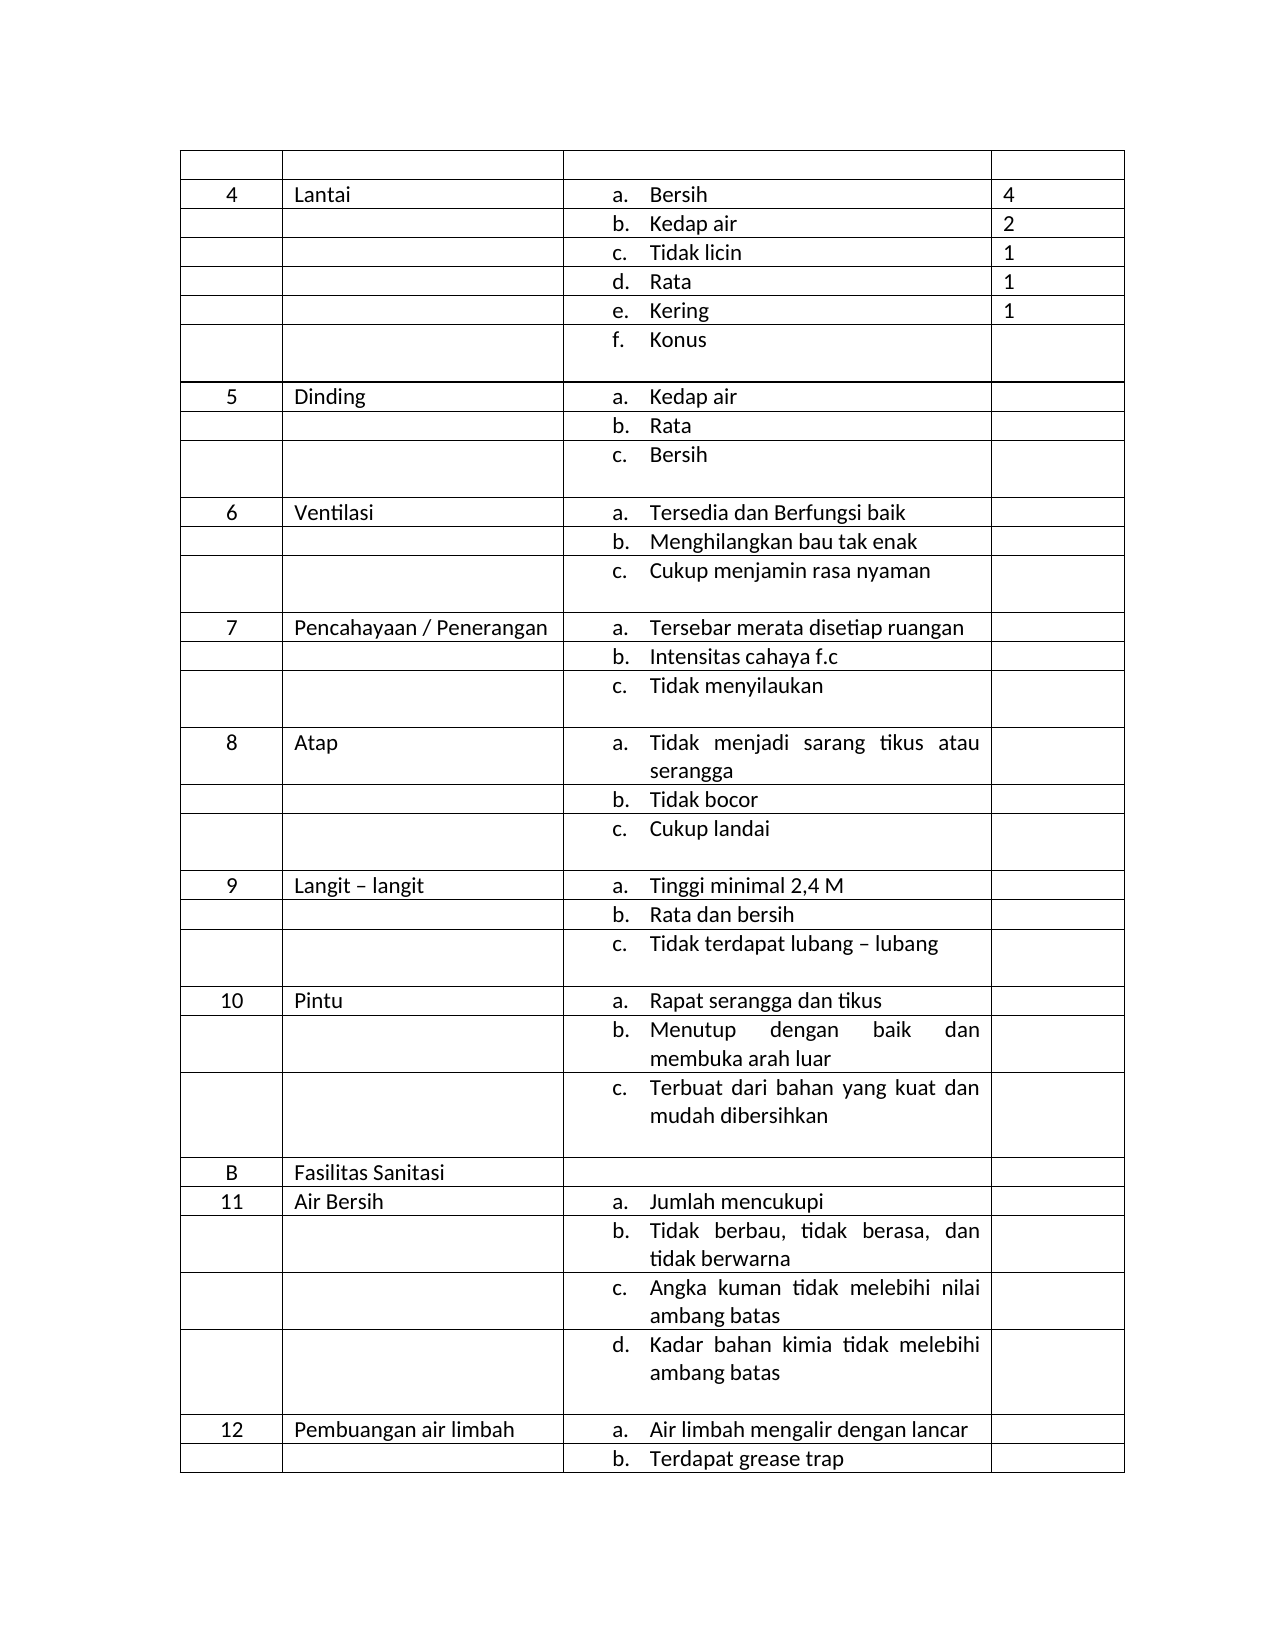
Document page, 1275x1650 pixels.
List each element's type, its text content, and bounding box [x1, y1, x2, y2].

table_cell [181, 671, 282, 727]
table_cell [992, 900, 1124, 928]
table_cell 4 [992, 180, 1124, 208]
table_cell [181, 785, 282, 813]
table_cell Menghilangkan bau tak enak [564, 527, 991, 555]
table_cell [181, 1273, 282, 1329]
table_cell Air limbah mengalir dengan lancar [564, 1415, 991, 1443]
table_cell B [181, 1158, 282, 1186]
table_cell [992, 613, 1124, 641]
table_cell Konus [564, 325, 991, 381]
table_cell [992, 1216, 1124, 1272]
table_cell Kering [564, 296, 991, 324]
table_cell [992, 728, 1124, 784]
table_cell 1 [992, 238, 1124, 266]
table_cell 9 [181, 871, 282, 899]
table_cell [283, 556, 563, 612]
table_cell 4 [181, 180, 282, 208]
table_cell Fasilitas Sanitasi [283, 1158, 563, 1186]
table_cell 7 [181, 613, 282, 641]
table_cell Menutup dengan baik dan membuka arah luar [564, 1016, 991, 1072]
table_cell [283, 325, 563, 381]
table_cell [181, 238, 282, 266]
table_cell [181, 900, 282, 928]
table_cell Kedap air [564, 209, 991, 237]
table_cell 8 [181, 728, 282, 784]
table_cell Dinding [283, 383, 563, 411]
table_cell Bersih [564, 180, 991, 208]
table_cell Tidak terdapat lubang – lubang [564, 930, 991, 986]
table_cell [181, 1216, 282, 1272]
table_cell Ventilasi [283, 498, 563, 526]
table_cell [992, 1187, 1124, 1215]
table_cell [992, 1073, 1124, 1157]
table_cell Pintu [283, 987, 563, 1014]
table_cell [992, 1444, 1124, 1472]
table_cell [992, 498, 1124, 526]
table_cell [181, 642, 282, 670]
table_cell Kadar bahan kimia tidak melebihi ambang batas [564, 1330, 991, 1414]
table_cell Tinggi minimal 2,4 M [564, 871, 991, 899]
table_cell [283, 1216, 563, 1272]
table_cell [283, 1330, 563, 1414]
table_cell 12 [181, 1415, 282, 1443]
table_cell [283, 1273, 563, 1329]
table_cell [283, 1016, 563, 1072]
table_cell Langit – langit [283, 871, 563, 899]
table_cell Rata [564, 267, 991, 295]
table_cell [181, 814, 282, 870]
table_cell [992, 1273, 1124, 1329]
table_cell Angka kuman tidak melebihi nilai ambang batas [564, 1273, 991, 1329]
table_cell [283, 671, 563, 727]
table_cell Terdapat grease trap [564, 1444, 991, 1472]
table_cell Atap [283, 728, 563, 784]
table_cell [181, 1016, 282, 1072]
table_cell [283, 1444, 563, 1472]
table_cell [283, 441, 563, 497]
table_cell [181, 527, 282, 555]
table_cell Tidak menjadi sarang tikus atau serangga [564, 728, 991, 784]
table_cell [992, 642, 1124, 670]
table_cell [181, 209, 282, 237]
table_cell 1 [992, 151, 1124, 179]
table_cell [181, 412, 282, 439]
table_cell Cukup menjamin rasa nyaman [564, 556, 991, 612]
table_cell 1 [992, 267, 1124, 295]
table_cell 10 [181, 987, 282, 1014]
table_cell [181, 930, 282, 986]
table_cell [992, 527, 1124, 555]
table_cell Lantai [283, 180, 563, 208]
table_cell [283, 412, 563, 439]
table_cell [992, 930, 1124, 986]
table_cell 2 [992, 209, 1124, 237]
table_cell [283, 642, 563, 670]
table_cell Kedap air [564, 383, 991, 411]
table_cell [992, 671, 1124, 727]
table_cell Tidak bocor [564, 785, 991, 813]
table_cell [992, 441, 1124, 497]
table_cell Rata [564, 412, 991, 439]
table_cell Tidak licin [564, 238, 991, 266]
table_cell Intensitas cahaya f.c [564, 642, 991, 670]
table_cell [992, 1330, 1124, 1414]
table_cell [283, 151, 563, 179]
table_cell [564, 151, 991, 179]
table_cell Tidak menyilaukan [564, 671, 991, 727]
table_cell [283, 238, 563, 266]
table_cell Bersih [564, 441, 991, 497]
table_cell [283, 296, 563, 324]
table_cell [283, 267, 563, 295]
table_cell Rapat serangga dan tikus [564, 987, 991, 1014]
table_cell [992, 1415, 1124, 1443]
table_cell [181, 296, 282, 324]
table_cell Cukup landai [564, 814, 991, 870]
table_cell [283, 814, 563, 870]
table_cell Pencahayaan / Penerangan [283, 613, 563, 641]
table_cell 1 [992, 296, 1124, 324]
table_cell [181, 267, 282, 295]
table_cell [283, 527, 563, 555]
table_cell 6 [181, 498, 282, 526]
table_cell [992, 785, 1124, 813]
table_cell [992, 814, 1124, 870]
table_cell [181, 1444, 282, 1472]
table_cell Tidak berbau, tidak berasa, dan tidak berwarna [564, 1216, 991, 1272]
table_cell Tersedia dan Berfungsi baik [564, 498, 991, 526]
table_cell [992, 325, 1124, 381]
table_cell [992, 871, 1124, 899]
table_cell Air Bersih [283, 1187, 563, 1215]
table_cell [564, 1158, 991, 1186]
table_cell [992, 1158, 1124, 1186]
table_cell Rata dan bersih [564, 900, 991, 928]
table_cell [283, 930, 563, 986]
table_cell [181, 556, 282, 612]
table_cell [992, 412, 1124, 439]
table_cell [283, 785, 563, 813]
table_cell [181, 1330, 282, 1414]
table_cell [283, 209, 563, 237]
table_cell [283, 900, 563, 928]
table_cell [992, 1016, 1124, 1072]
table_cell [181, 325, 282, 381]
table_cell Terbuat dari bahan yang kuat dan mudah dibersihkan [564, 1073, 991, 1157]
table_cell [992, 383, 1124, 411]
table_cell Jumlah mencukupi [564, 1187, 991, 1215]
table_cell [992, 556, 1124, 612]
table_cell 11 [181, 1187, 282, 1215]
table_cell [181, 1073, 282, 1157]
table_cell 5 [181, 383, 282, 411]
table_cell [283, 1073, 563, 1157]
table_cell [181, 151, 282, 179]
table_cell [992, 987, 1124, 1014]
table_cell Pembuangan air limbah [283, 1415, 563, 1443]
table_cell Tersebar merata disetiap ruangan [564, 613, 991, 641]
table_cell [181, 441, 282, 497]
